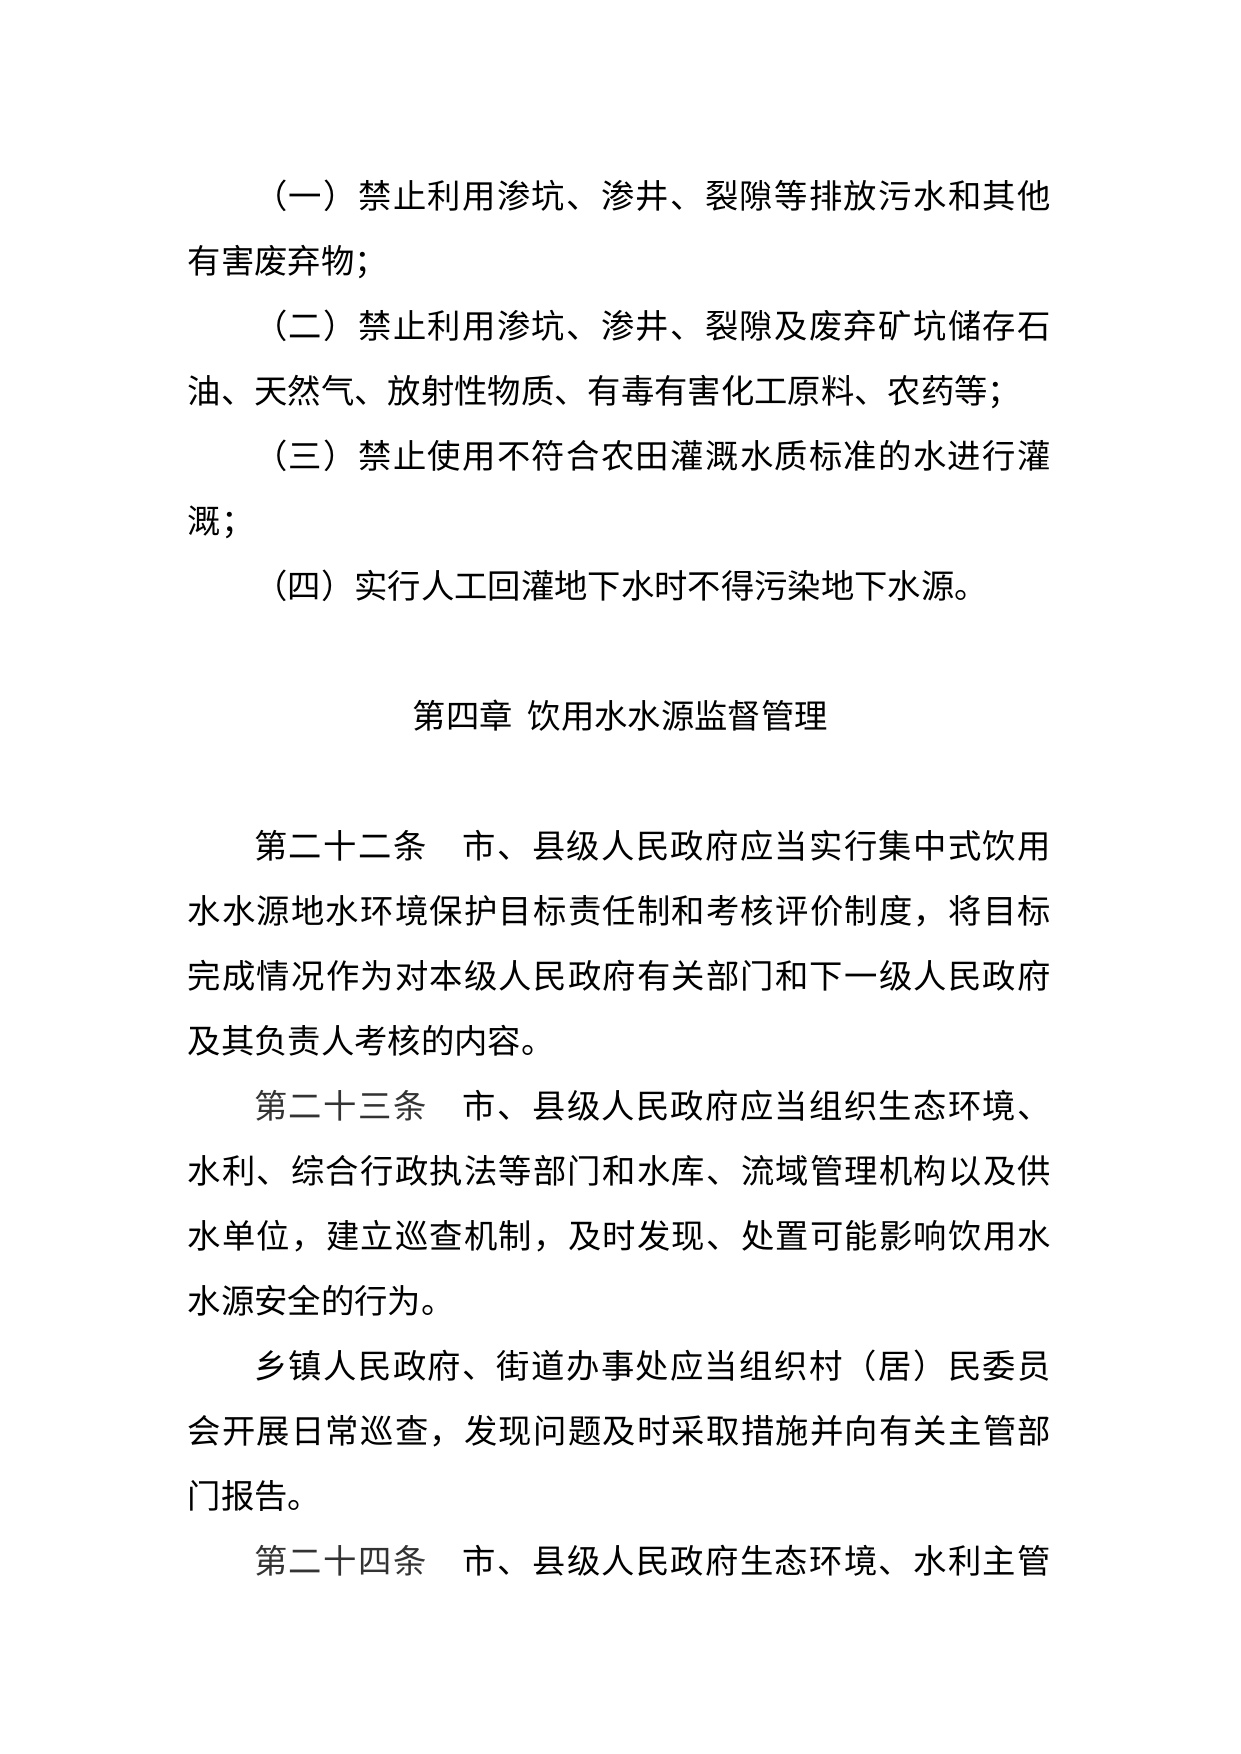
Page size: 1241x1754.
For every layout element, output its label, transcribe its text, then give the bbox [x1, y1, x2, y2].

text 乡镇人民政府、街道办事处应当组织村（居）民委员会开展日常巡查，发现问题及时采取措施并向有关主管部门报告。 [187, 1332, 1053, 1527]
text 第二十二条 市、县级人民政府应当实行集中式饮用水水源地水环境保护目标责任制和考核评价制度，将目标完成情况作为对本级人民政府有关部门和下一级人民政府及其负责人考核的内容。 [187, 812, 1053, 1072]
text （三）禁止使用不符合农田灌溉水质标准的水进行灌溉； [187, 422, 1053, 552]
text （二）禁止利用渗坑、渗井、裂隙及废弃矿坑储存石油、天然气、放射性物质、有毒有害化工原料、农药等； [187, 292, 1053, 422]
text （四）实行人工回灌地下水时不得污染地下水源。 [187, 552, 1053, 617]
text 第二十三条 市、县级人民政府应当组织生态环境、水利、综合行政执法等部门和水库、流域管理机构以及供水单位，建立巡查机制，及时发现、处置可能影响饮用水水源安全的行为。 [187, 1072, 1053, 1332]
text 第四章 饮用水水源监督管理 [187, 682, 1053, 747]
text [187, 1527, 1053, 1592]
text （一）禁止利用渗坑、渗井、裂隙等排放污水和其他有害废弃物； [187, 162, 1053, 292]
